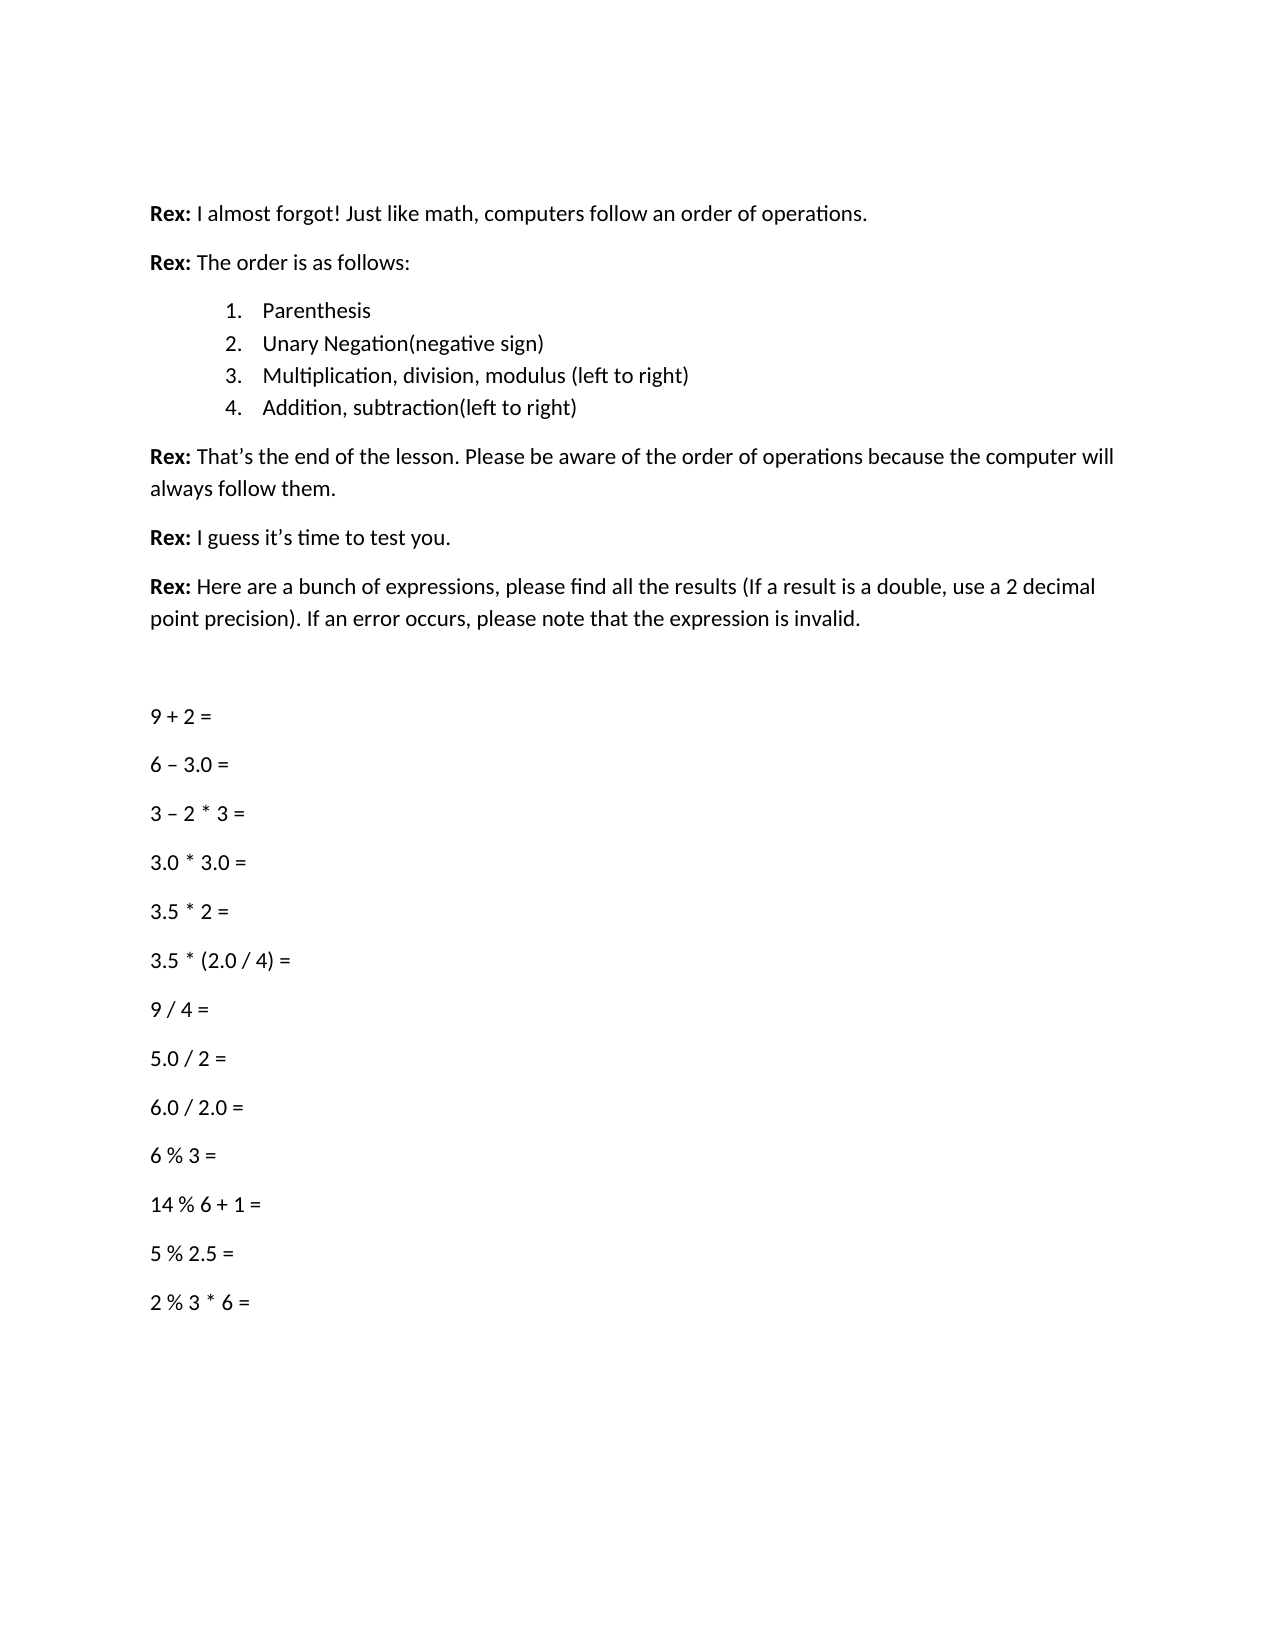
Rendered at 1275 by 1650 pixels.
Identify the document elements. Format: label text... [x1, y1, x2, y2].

text 3 – 2 * 3 = [150, 799, 1125, 827]
text 14 % 6 + 1 = [150, 1190, 1125, 1218]
text 6 % 3 = [150, 1141, 1125, 1169]
text Rex: I guess it’s time to test you. [150, 523, 1125, 551]
list Multiplication, division, modulus (left to right) [225, 361, 1125, 389]
list Addition, subtraction(left to right) [225, 393, 1125, 421]
text 5.0 / 2 = [150, 1044, 1125, 1072]
text Rex: The order is as follows: [150, 248, 1125, 276]
text 5 % 2.5 = [150, 1239, 1125, 1267]
text Rex: That’s the end of the lesson. Please be aware of the order of operations because the computer will always follow them. [150, 442, 1125, 502]
text 9 + 2 = [150, 702, 1125, 730]
text 9 / 4 = [150, 995, 1125, 1023]
text 3.5 * 2 = [150, 897, 1125, 925]
text Rex: Here are a bunch of expressions, please find all the results (If a result is a double, use a 2 decimal point precision). If an error occurs, please note that the expression is invalid. [150, 572, 1125, 632]
text Rex: I almost forgot! Just like math, computers follow an order of operations. [150, 199, 1125, 227]
text 3.0 * 3.0 = [150, 848, 1125, 876]
text 6 – 3.0 = [150, 751, 1125, 779]
text 2 % 3 * 6 = [150, 1288, 1125, 1316]
list Unary Negation(negative sign) [225, 329, 1125, 357]
text 6.0 / 2.0 = [150, 1093, 1125, 1121]
list Parenthesis [225, 297, 1125, 324]
text 3.5 * (2.0 / 4) = [150, 946, 1125, 974]
